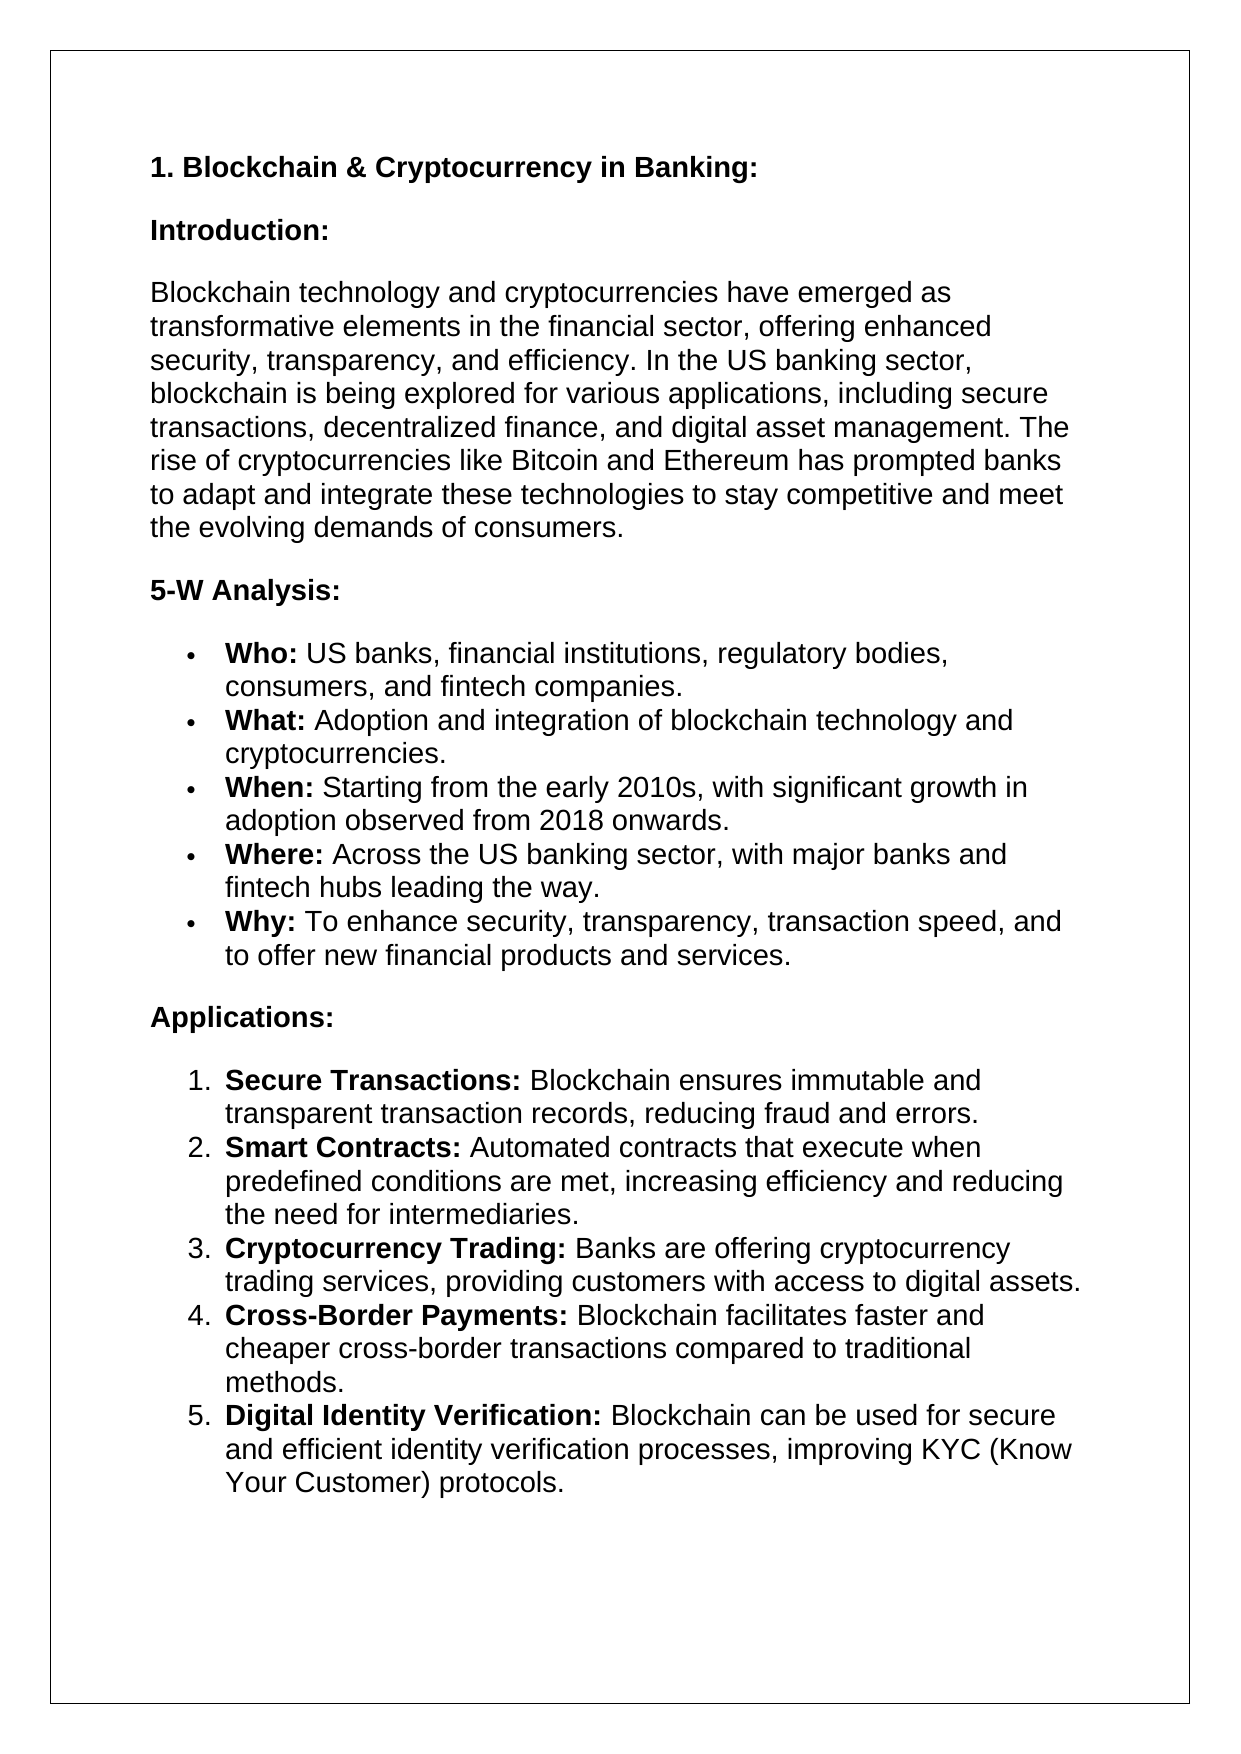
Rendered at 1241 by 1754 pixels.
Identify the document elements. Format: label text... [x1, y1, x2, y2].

list Why: To enhance security, transparency, transaction speed, and to offer new financial products and services. [187, 904, 1090, 971]
text 1. Blockchain & Cryptocurrency in Banking: [150, 150, 1090, 183]
list Digital Identity Verification: Blockchain can be used for secure and efficient identity verification processes, improving KYC (Know Your Customer) protocols. [187, 1398, 1090, 1499]
list Cross-Border Payments: Blockchain facilitates faster and cheaper cross-border transactions compared to traditional methods. [187, 1298, 1090, 1398]
text Blockchain technology and cryptocurrencies have emerged as transformative elements in the financial sector, offering enhanced security, transparency, and efficiency. In the US banking sector, blockchain is being explored for various applications, including secure transactions, decentralized finance, and digital asset management. The rise of cryptocurrencies like Bitcoin and Ethereum has prompted banks to adapt and integrate these technologies to stay competitive and meet the evolving demands of consumers. [150, 275, 1090, 544]
list Where: Across the US banking sector, with major banks and fintech hubs leading the way. [187, 837, 1090, 904]
list Smart Contracts: Automated contracts that execute when predefined conditions are met, increasing efficiency and reducing the need for intermediaries. [187, 1130, 1090, 1231]
list Who: US banks, financial institutions, regulatory bodies, consumers, and fintech companies. [187, 636, 1090, 703]
text Applications: [150, 1000, 1090, 1034]
text Introduction: [150, 213, 1090, 246]
list What: Adoption and integration of blockchain technology and cryptocurrencies. [187, 703, 1090, 770]
list Cryptocurrency Trading: Banks are offering cryptocurrency trading services, providing customers with access to digital assets. [187, 1231, 1090, 1298]
text 5-W Analysis: [150, 573, 1090, 606]
list Secure Transactions: Blockchain ensures immutable and transparent transaction records, reducing fraud and errors. [187, 1063, 1090, 1130]
list When: Starting from the early 2010s, with significant growth in adoption observed from 2018 onwards. [187, 770, 1090, 837]
